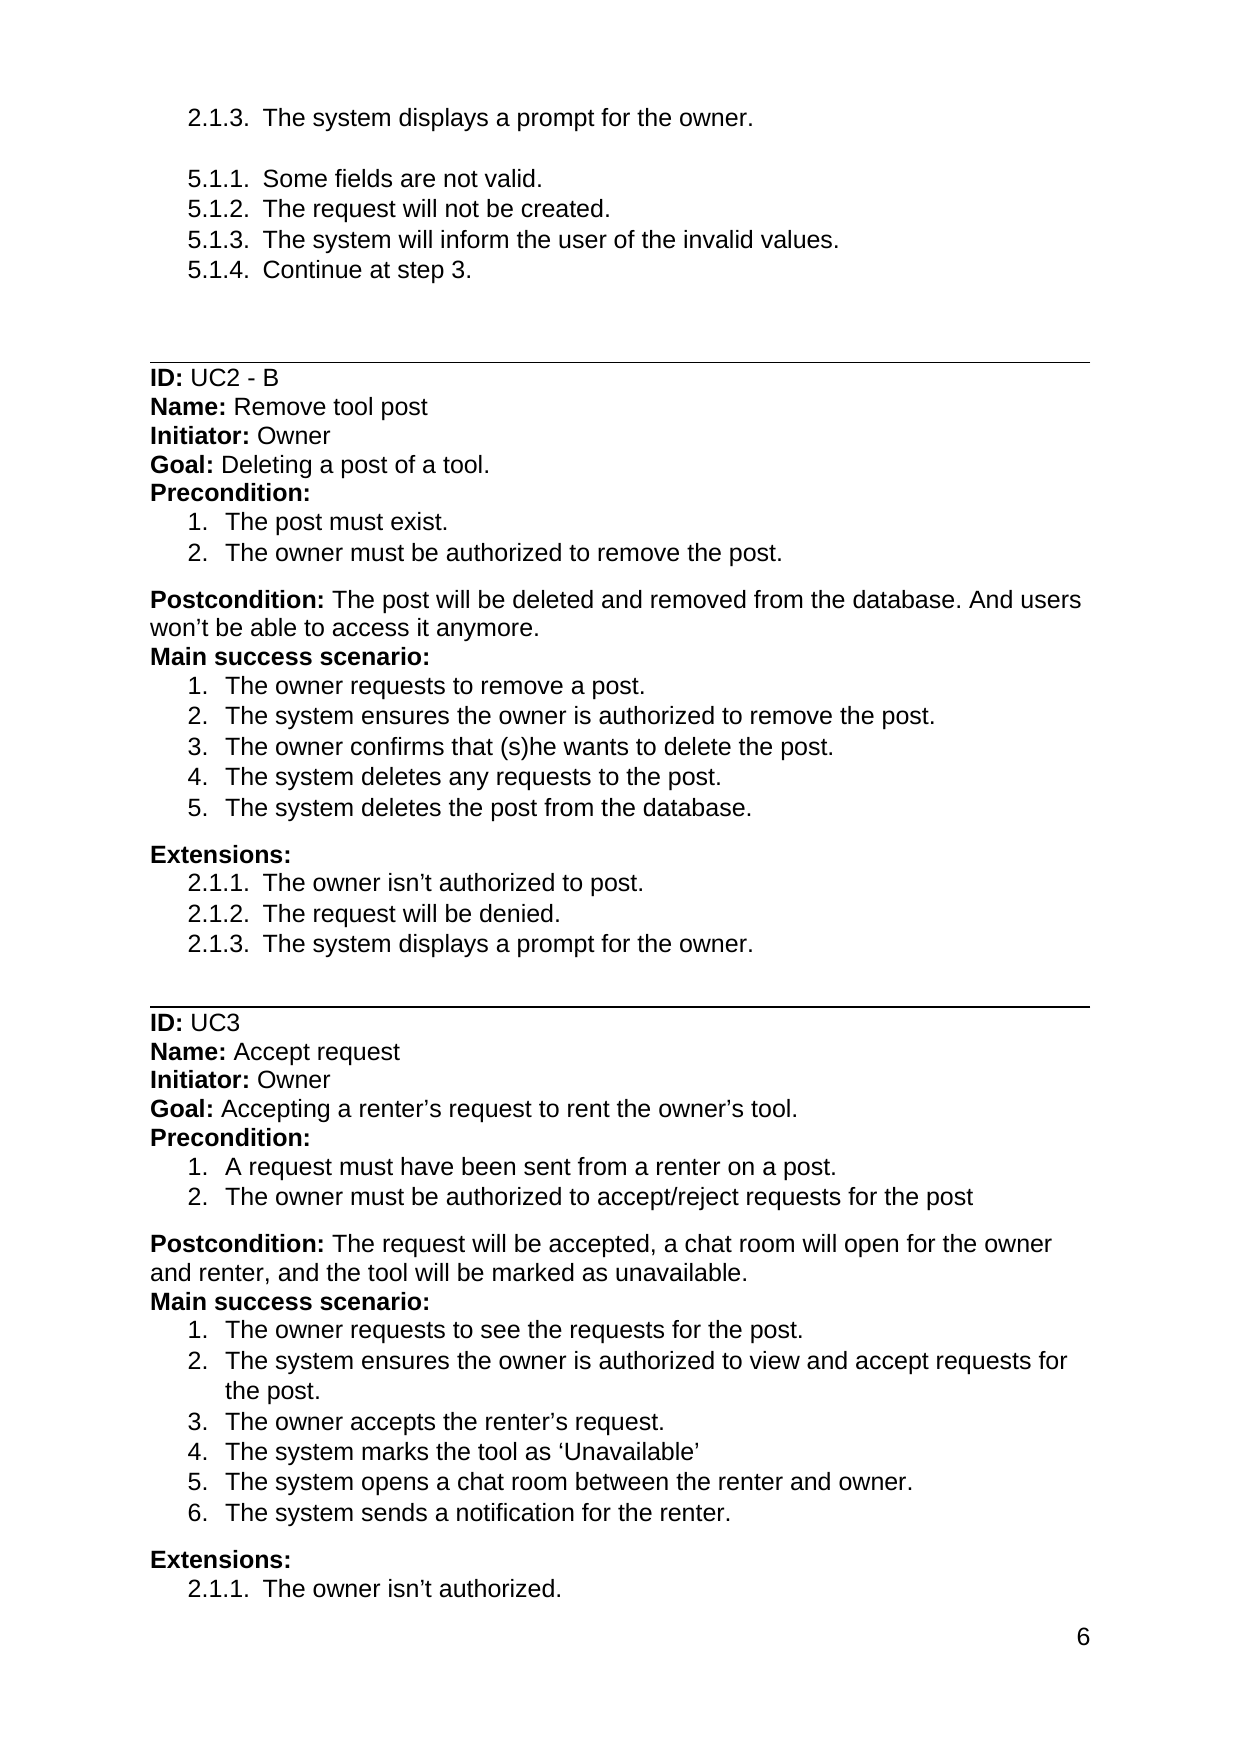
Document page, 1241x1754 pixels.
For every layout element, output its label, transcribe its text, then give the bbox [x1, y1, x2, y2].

text ID: UC3 [150, 1008, 1090, 1037]
list The system will inform the user of the invalid values. [187, 225, 1090, 253]
text Precondition: [150, 1123, 1090, 1152]
list The system deletes the post from the database. [187, 793, 1090, 821]
text Name: Remove tool post [150, 392, 1090, 421]
list The owner accepts the renter’s request. [187, 1407, 1090, 1435]
text Name: Accept request [150, 1037, 1090, 1065]
text Initiator: Owner [150, 1065, 1090, 1094]
text Extensions: [150, 840, 1090, 868]
list Some fields are not valid. [187, 164, 1090, 193]
text Main success scenario: [150, 1287, 1090, 1315]
text Extensions: [150, 1545, 1090, 1574]
list The owner requests to see the requests for the post. [187, 1315, 1090, 1344]
list The system marks the tool as ‘Unavailable’ [187, 1437, 1090, 1466]
text Postcondition: The request will be accepted, a chat room will open for the owner and renter, and the tool will be marked as unavailable. [150, 1229, 1090, 1287]
list The owner isn’t authorized to post. [187, 868, 1090, 897]
list The owner confirms that (s)he wants to delete the post. [187, 732, 1090, 761]
text Goal: Accepting a renter’s request to rent the owner’s tool. [150, 1094, 1090, 1123]
list The owner must be authorized to accept/reject requests for the post [187, 1182, 1090, 1211]
text Postcondition: The post will be deleted and removed from the database. And users won’t be able to access it anymore. [150, 585, 1090, 642]
list The request will be denied. [187, 898, 1090, 927]
text Initiator: Owner [150, 421, 1090, 450]
text Main success scenario: [150, 642, 1090, 671]
list The system sends a notification for the renter. [187, 1498, 1090, 1527]
list The system displays a prompt for the owner. [187, 929, 1090, 957]
list Continue at step 3. [187, 255, 1090, 284]
text Precondition: [150, 478, 1090, 507]
text Goal: Deleting a post of a tool. [150, 450, 1090, 478]
text ID: UC2 - B [150, 363, 1090, 392]
list The system deletes any requests to the post. [187, 762, 1090, 791]
list The system opens a chat room between the renter and owner. [187, 1467, 1090, 1496]
list A request must have been sent from a renter on a post. [187, 1152, 1090, 1180]
list The request will not be created. [187, 194, 1090, 223]
list The system ensures the owner is authorized to view and accept requests for the post. [187, 1346, 1090, 1405]
list The system ensures the owner is authorized to remove the post. [187, 701, 1090, 730]
list The owner must be authorized to remove the post. [187, 538, 1090, 566]
list The post must exist. [187, 507, 1090, 536]
list The owner requests to remove a post. [187, 671, 1090, 700]
list The owner isn’t authorized. [187, 1574, 1090, 1602]
list The system displays a prompt for the owner. [187, 103, 1090, 132]
